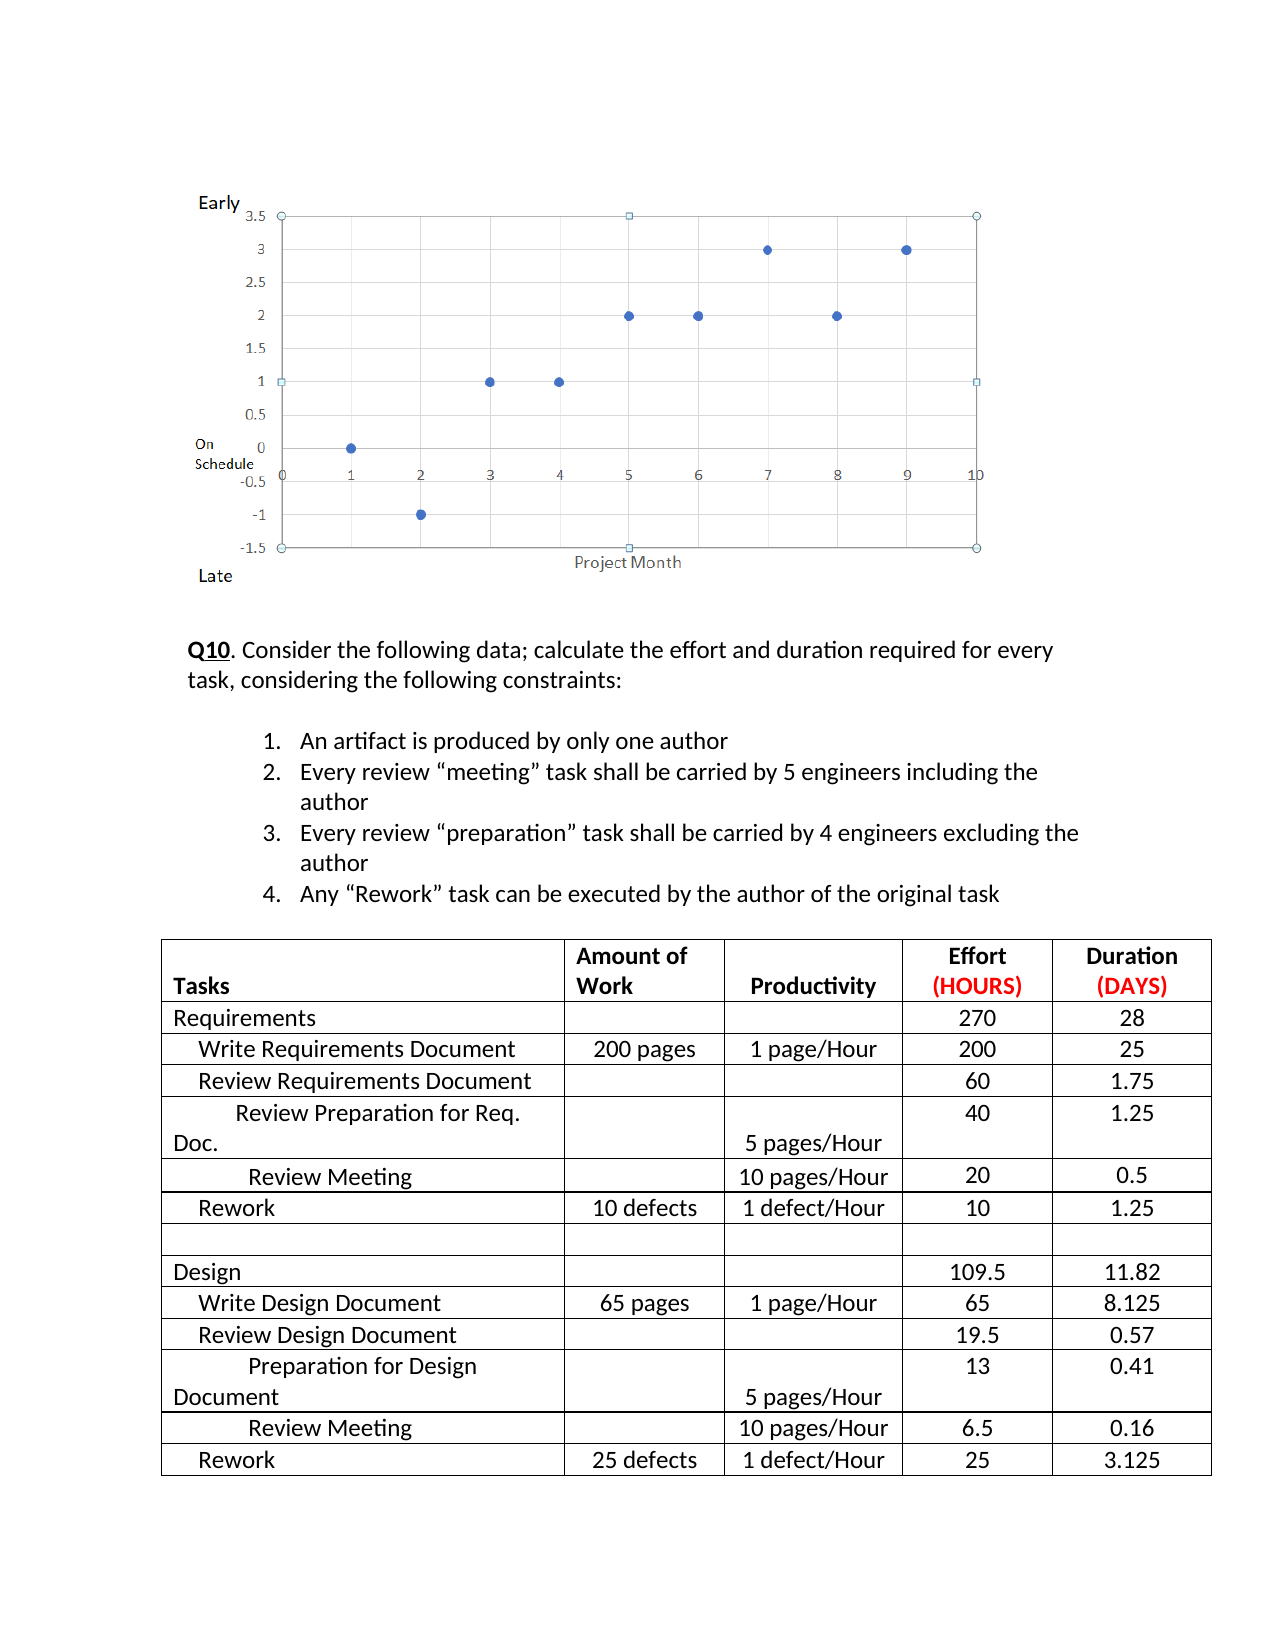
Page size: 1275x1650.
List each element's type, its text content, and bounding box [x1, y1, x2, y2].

table_cell 5 pages/Hour [725, 1350, 902, 1411]
table_cell [725, 1065, 902, 1096]
table_header Tasks [162, 940, 564, 1001]
table_cell 13 [903, 1350, 1052, 1411]
table_cell [903, 1224, 1052, 1254]
table_cell 10 [903, 1193, 1052, 1223]
table_cell [1053, 1224, 1211, 1254]
table_cell 0.16 [1053, 1413, 1211, 1443]
table_cell [565, 1097, 724, 1158]
table_cell 40 [903, 1097, 1052, 1158]
table_cell [565, 1413, 724, 1443]
table_cell Write Design Document [162, 1287, 564, 1318]
table_cell [565, 1002, 724, 1033]
table_cell Write Requirements Document [162, 1034, 564, 1064]
table_cell 200 pages [565, 1034, 724, 1064]
table_cell Review Preparation for Req. Doc. [162, 1097, 564, 1158]
table_cell [565, 1319, 724, 1349]
table_cell Rework [162, 1444, 564, 1474]
table_cell 10 pages/Hour [725, 1159, 902, 1191]
table_cell 65 pages [565, 1287, 724, 1318]
table_cell [725, 1256, 902, 1286]
table_cell [725, 1224, 902, 1254]
list Any “Rework” task can be executed by the author of the original task [262, 878, 1087, 908]
table_cell [565, 1350, 724, 1411]
table_cell 20 [903, 1159, 1052, 1191]
table_cell 8.125 [1053, 1287, 1211, 1318]
table_cell 65 [903, 1287, 1052, 1318]
table_header Duration (DAYS) [1053, 940, 1211, 1001]
table_cell [565, 1256, 724, 1286]
table_header Amount of Work [565, 940, 724, 1001]
table_cell [162, 1224, 564, 1254]
table_cell 25 [903, 1444, 1052, 1474]
table_cell 6.5 [903, 1413, 1052, 1443]
table_cell Preparation for Design Document [162, 1350, 564, 1411]
table_cell 0.41 [1053, 1350, 1211, 1411]
table_cell Review Design Document [162, 1319, 564, 1349]
table_cell 1.25 [1053, 1193, 1211, 1223]
table_header Productivity [725, 940, 902, 1001]
table_cell 60 [903, 1065, 1052, 1096]
text Q10. Consider the following data; calculate the effort and duration required for every task, considering the following constraints: [187, 634, 1087, 695]
table_cell 5 pages/Hour [725, 1097, 902, 1158]
table_cell 25 defects [565, 1444, 724, 1474]
table_cell 10 pages/Hour [725, 1413, 902, 1443]
table_cell 1 page/Hour [725, 1034, 902, 1064]
list Every review “preparation” task shall be carried by 4 engineers excluding the author [262, 817, 1087, 878]
table_cell 3.125 [1053, 1444, 1211, 1474]
table_cell [725, 1002, 902, 1033]
table_cell 19.5 [903, 1319, 1052, 1349]
table_cell Design [162, 1256, 564, 1286]
table_cell [565, 1224, 724, 1254]
table_cell 0.57 [1053, 1319, 1211, 1349]
table_cell 11.82 [1053, 1256, 1211, 1286]
table_cell Review Requirements Document [162, 1065, 564, 1096]
table_cell 109.5 [903, 1256, 1052, 1286]
picture [187, 150, 1087, 634]
table_cell Requirements [162, 1002, 564, 1033]
table_cell 25 [1053, 1034, 1211, 1064]
table_cell 0.5 [1053, 1159, 1211, 1191]
table_cell 200 [903, 1034, 1052, 1064]
table_cell 1.75 [1053, 1065, 1211, 1096]
table_cell 1 defect/Hour [725, 1444, 902, 1474]
table_cell [565, 1065, 724, 1096]
table_cell [725, 1319, 902, 1349]
table_cell 270 [903, 1002, 1052, 1033]
table_cell 1.25 [1053, 1097, 1211, 1158]
table_cell Rework [162, 1193, 564, 1223]
table_header Effort (HOURS) [903, 940, 1052, 1001]
table_cell 1 defect/Hour [725, 1193, 902, 1223]
table_cell 10 defects [565, 1193, 724, 1223]
table_cell Review Meeting [162, 1413, 564, 1443]
table_cell Review Meeting [162, 1159, 564, 1191]
list Every review “meeting” task shall be carried by 5 engineers including the author [262, 756, 1087, 817]
table_cell [565, 1159, 724, 1191]
table_cell 28 [1053, 1002, 1211, 1033]
table_cell 1 page/Hour [725, 1287, 902, 1318]
list An artifact is produced by only one author [262, 725, 1087, 756]
